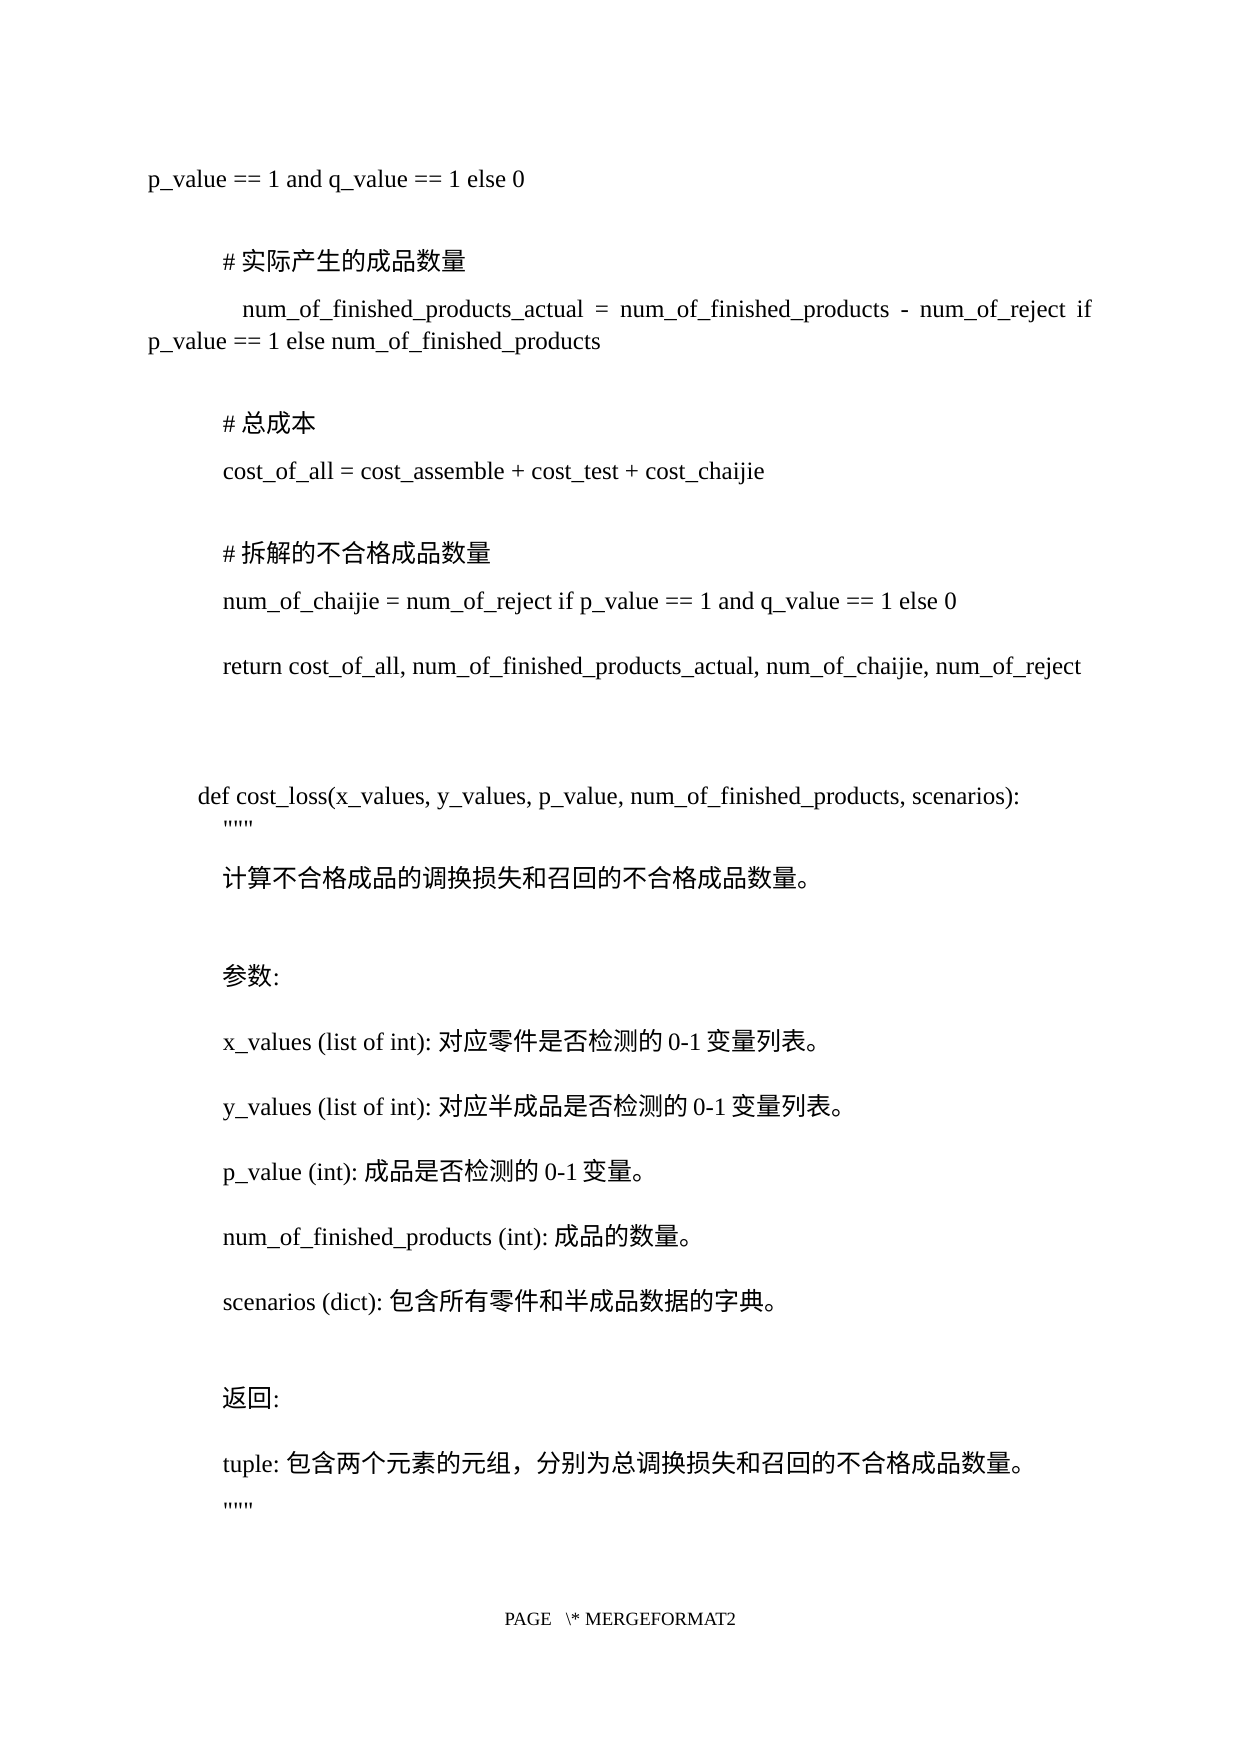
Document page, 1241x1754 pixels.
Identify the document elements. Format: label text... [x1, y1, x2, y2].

text num_of_finished_products_actual = num_of_finished_products - num_of_reject if p_value == 1 else num_of_finished_products [148, 292, 1092, 357]
text num_of_finished_products (int): 成品的数量。 [148, 1202, 1092, 1267]
text def cost_loss(x_values, y_values, p_value, num_of_finished_products, scenarios): [148, 779, 1092, 812]
text # 拆解的不合格成品数量 [148, 519, 1092, 584]
text 计算不合格成品的调换损失和召回的不合格成品数量。 [148, 844, 1092, 909]
text tuple: 包含两个元素的元组，分别为总调换损失和召回的不合格成品数量。 [148, 1429, 1092, 1494]
text """ [148, 812, 1092, 844]
text y_values (list of int): 对应半成品是否检测的0-1变量列表。 [148, 1072, 1092, 1137]
text cost_of_all = cost_assemble + cost_test + cost_chaijie [148, 454, 1092, 487]
text # 实际产生的成品数量 [148, 227, 1092, 292]
text return cost_of_all, num_of_finished_products_actual, num_of_chaijie, num_of_reject [148, 649, 1092, 682]
text x_values (list of int): 对应零件是否检测的0-1变量列表。 [148, 1007, 1092, 1072]
text # 总成本 [148, 389, 1092, 454]
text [148, 162, 1092, 194]
text p_value (int): 成品是否检测的0-1变量。 [148, 1137, 1092, 1202]
text 参数: [148, 942, 1092, 1007]
text scenarios (dict): 包含所有零件和半成品数据的字典。 [148, 1267, 1092, 1332]
text 返回: [148, 1364, 1092, 1429]
text num_of_chaijie = num_of_reject if p_value == 1 and q_value == 1 else 0 [148, 584, 1092, 617]
text """ [148, 1494, 1092, 1527]
